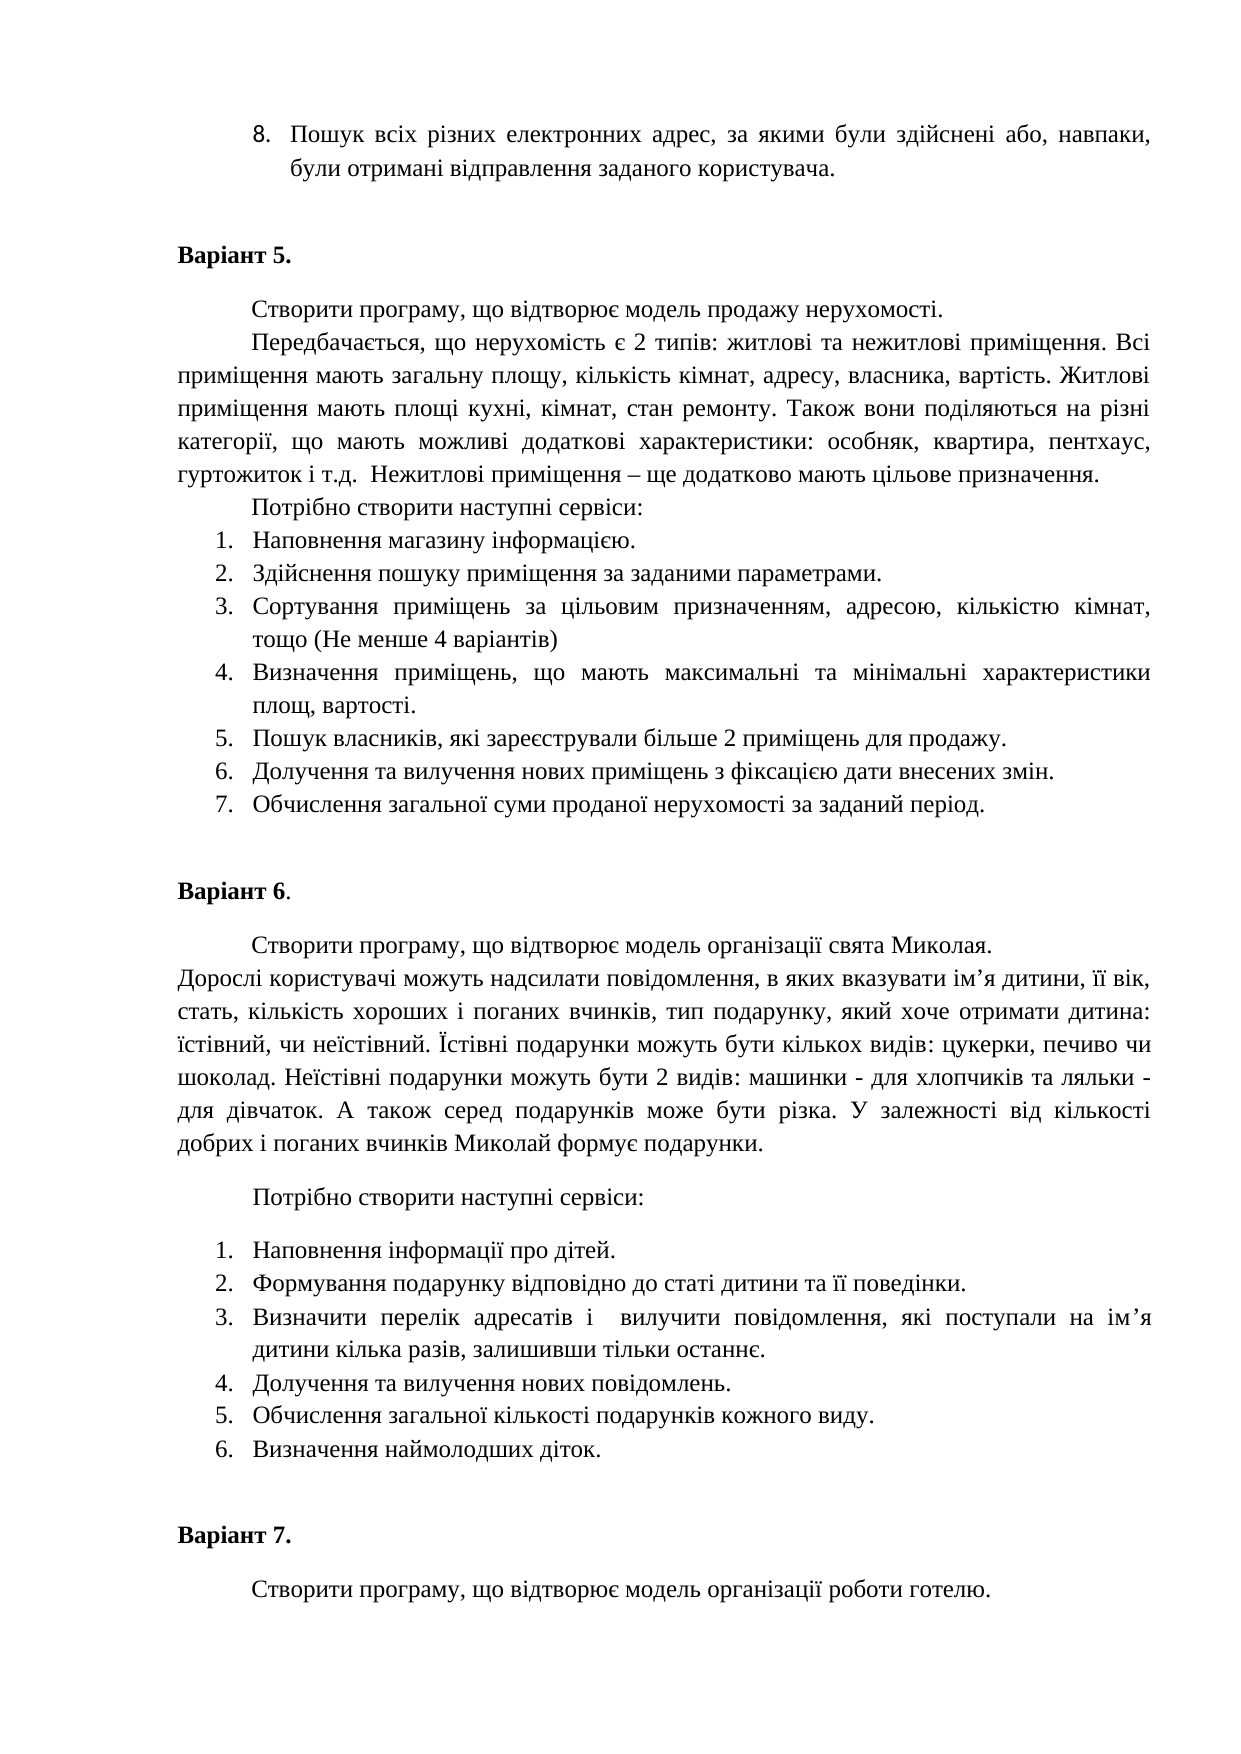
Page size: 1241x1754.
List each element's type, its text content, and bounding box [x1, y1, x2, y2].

list Пошук власників, які зареєстрували більше 2 приміщень для продажу. [215, 723, 1152, 752]
list Потрібно створити наступні сервіси: [177, 492, 1152, 521]
text Варіант 5. [177, 240, 1152, 268]
list Сортування приміщень за цільовим призначенням, адресою, кількістю кімнат, тощо (Не менше 4 варіантів) [215, 591, 1152, 653]
list Наповнення магазину інформацією. [215, 525, 1152, 553]
list Дорослі користувачі можуть надсилати повідомлення, в яких вказувати ім’я дитини, її вік, стать, кількість хороших і поганих вчинків, тип подарунку, який хоче отримати дитина: їстівний, чи неїстівний. Їстівні подарунки можуть бути кількох видів: цукерки, печиво чи шоколад. Неїстівні подарунки можуть бути 2 видів: машинки - для хлопчиків та ляльки - для дівчаток. А також серед подарунків може бути різка. У залежності від кількості добрих і поганих вчинків Миколай формує подарунки. [177, 963, 1152, 1157]
list Обчислення загальної суми проданої нерухомості за заданий період. [215, 789, 1152, 818]
text Варіант 7. [177, 1521, 1152, 1549]
list Створити програму, що відтворює модель організації роботи готелю. [177, 1574, 1152, 1603]
list Долучення та вилучення нових повідомлень. [215, 1368, 1152, 1396]
list Долучення та вилучення нових приміщень з фіксацією дати внесених змін. [215, 756, 1152, 785]
list Передбачається, що нерухомість є 2 типів: житлові та нежитлові приміщення. Всі приміщення мають загальну площу, кількість кімнат, адресу, власника, вартість. Житлові приміщення мають площі кухні, кімнат, стан ремонту. Також вони поділяються на різні категорії, що мають можливі додаткові характеристики: особняк, квартира, пентхаус, гуртожиток і т.д. Нежитлові приміщення – ще додатково мають цільове призначення. [177, 327, 1152, 487]
text Варіант 6. [177, 876, 1152, 904]
list Здійснення пошуку приміщення за заданими параметрами. [215, 558, 1152, 587]
text Потрібно створити наступні сервіси: [177, 1182, 1152, 1210]
list Визначення наймолодших діток. [215, 1434, 1152, 1462]
list Визначити перелік адресатів і вилучити повідомлення, які поступали на ім’я дитини кілька разів, залишивши тільки останнє. [215, 1302, 1152, 1363]
list Визначення приміщень, що мають максимальні та мінімальні характеристики площ, вартості. [215, 657, 1152, 719]
list Створити програму, що відтворює модель організації свята Миколая. [177, 930, 1152, 958]
list Наповнення інформації про дітей. [215, 1236, 1152, 1264]
list Пошук всіх різних електронних адрес, за якими були здійснені або, навпаки, були отримані відправлення заданого користувача. [252, 118, 1152, 182]
list Створити програму, що відтворює модель продажу нерухомості. [177, 294, 1152, 322]
list Обчислення загальної кількості подарунків кожного виду. [215, 1401, 1152, 1429]
list Формування подарунку відповідно до статі дитини та її поведінки. [215, 1268, 1152, 1297]
